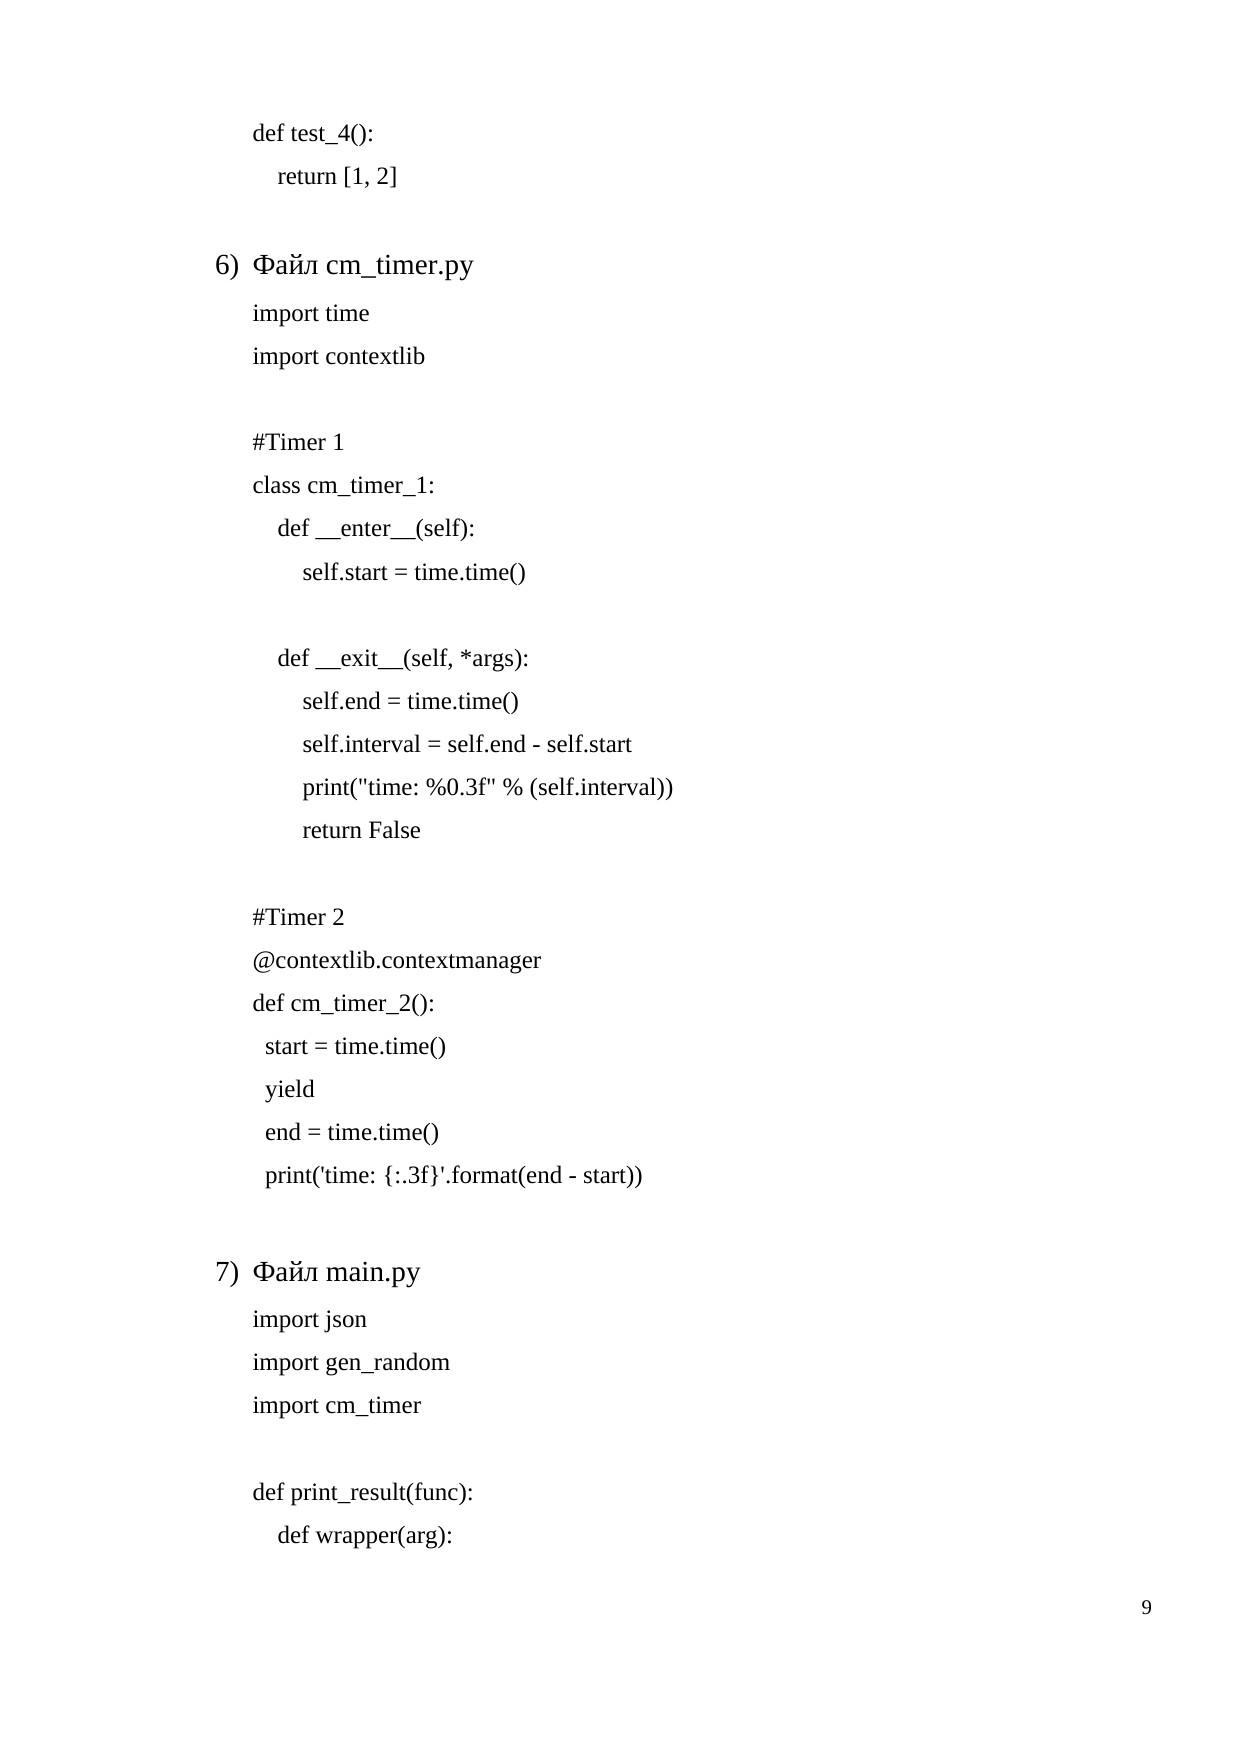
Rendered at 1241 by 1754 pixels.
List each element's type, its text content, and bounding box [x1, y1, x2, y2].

list def print_result(func): [252, 1477, 1152, 1505]
list import time [252, 298, 1152, 327]
list self.start = time.time() [252, 557, 1152, 585]
list def test_4(): [252, 118, 1152, 147]
list return [1, 2] [252, 161, 1152, 190]
list print("time: %0.3f" % (self.interval)) [252, 772, 1152, 801]
list def wrapper(arg): [252, 1520, 1152, 1548]
list start = time.time() [252, 1031, 1152, 1060]
list #Timer 1 [252, 427, 1152, 456]
list def __enter__(self): [252, 513, 1152, 542]
list self.interval = self.end - self.start [252, 729, 1152, 758]
list #Timer 2 [252, 902, 1152, 930]
list Файл cm_timer.py [215, 247, 1152, 281]
list import gen_random [252, 1347, 1152, 1376]
list return False [252, 815, 1152, 844]
list def __exit__(self, *args): [252, 643, 1152, 672]
list import contextlib [252, 341, 1152, 370]
list class cm_timer_1: [252, 470, 1152, 499]
list yield [252, 1074, 1152, 1103]
list print('time: {:.3f}'.format(end - start)) [252, 1160, 1152, 1189]
list @contextlib.contextmanager [252, 945, 1152, 973]
list Файл main.py [215, 1254, 1152, 1287]
list import cm_timer [252, 1390, 1152, 1419]
list def cm_timer_2(): [252, 988, 1152, 1017]
list self.end = time.time() [252, 686, 1152, 715]
list end = time.time() [252, 1117, 1152, 1146]
list import json [252, 1304, 1152, 1333]
